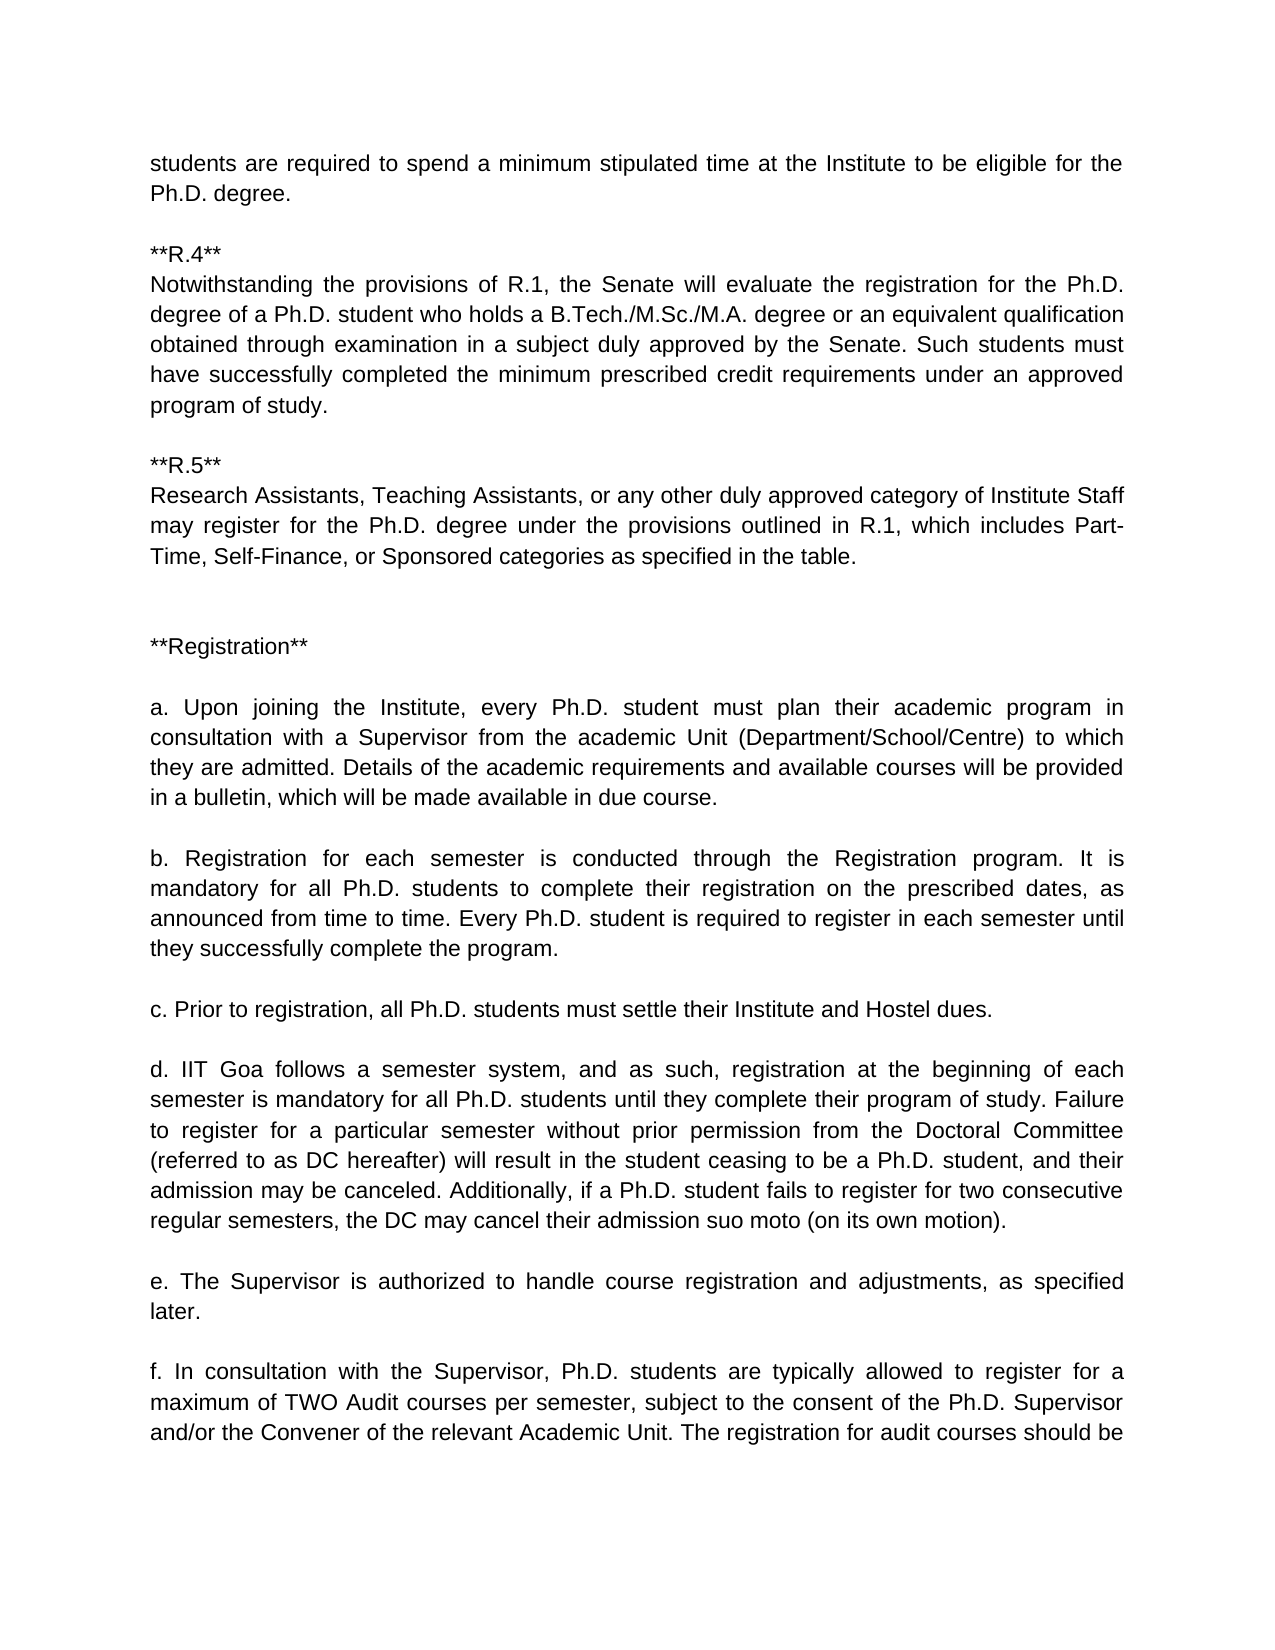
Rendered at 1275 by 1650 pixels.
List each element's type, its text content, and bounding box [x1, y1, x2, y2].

text Notwithstanding the provisions of R.1, the Senate will evaluate the registration for the Ph.D. degree of a Ph.D. student who holds a B.Tech./M.Sc./M.A. degree or an equivalent qualification obtained through examination in a subject duly approved by the Senate. Such students must have successfully completed the minimum prescribed credit requirements under an approved program of study. [150, 271, 1125, 418]
text b. Registration for each semester is conducted through the Registration program. It is mandatory for all Ph.D. students to complete their registration on the prescribed dates, as announced from time to time. Every Ph.D. student is required to register in each semester until they successfully complete the program. [150, 845, 1125, 962]
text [150, 150, 1125, 207]
text **Registration** [150, 633, 1125, 660]
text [150, 1358, 1125, 1445]
text **R.4** [150, 241, 1125, 267]
text a. Upon joining the Institute, every Ph.D. student must plan their academic program in consultation with a Supervisor from the academic Unit (Department/School/Centre) to which they are admitted. Details of the academic requirements and available courses will be provided in a bulletin, which will be made available in due course. [150, 694, 1125, 811]
text e. The Supervisor is authorized to handle course registration and adjustments, as specified later. [150, 1268, 1125, 1324]
text Research Assistants, Teaching Assistants, or any other duly approved category of Institute Staff may register for the Ph.D. degree under the provisions outlined in R.1, which includes Part-Time, Self-Finance, or Sponsored categories as specified in the table. [150, 482, 1125, 569]
text d. IIT Goa follows a semester system, and as such, registration at the beginning of each semester is mandatory for all Ph.D. students until they complete their program of study. Failure to register for a particular semester without prior permission from the Doctoral Committee (referred to as DC hereafter) will result in the student ceasing to be a Ph.D. student, and their admission may be canceled. Additionally, if a Ph.D. student fails to register for two consecutive regular semesters, the DC may cancel their admission suo moto (on its own motion). [150, 1056, 1125, 1234]
text c. Prior to registration, all Ph.D. students must settle their Institute and Hostel dues. [150, 996, 1125, 1022]
text **R.5** [150, 452, 1125, 478]
